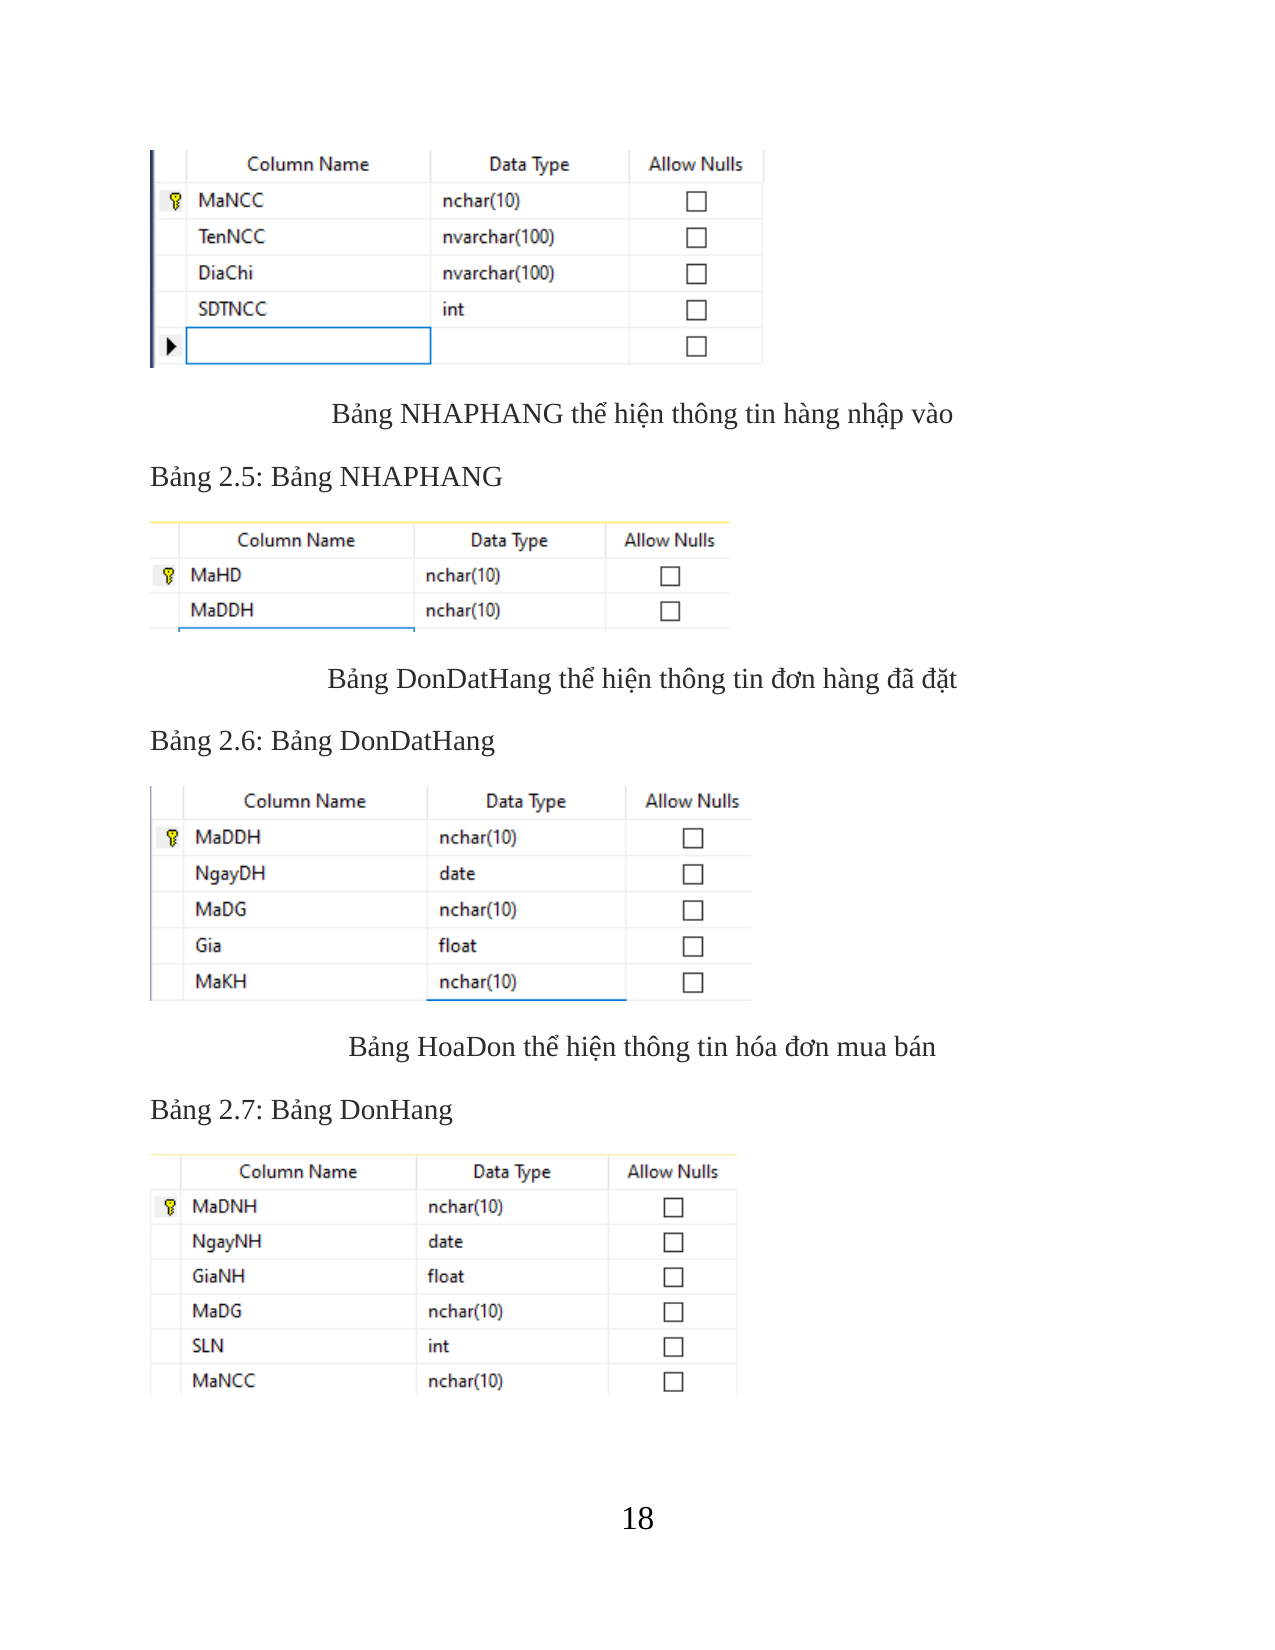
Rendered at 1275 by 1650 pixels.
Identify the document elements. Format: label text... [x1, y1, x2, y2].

text Bảng 2.5: Bảng NHAPHANG [150, 459, 1134, 493]
text Bảng DonDatHang thể hiện thông tin đơn hàng đã đặt [150, 661, 1134, 694]
picture [150, 786, 752, 1001]
picture [150, 150, 768, 368]
picture [150, 1154, 738, 1395]
text Bảng NHAPHANG thể hiện thông tin hàng nhập vào [150, 396, 1134, 430]
text Bảng HoaDon thể hiện thông tin hóa đơn mua bán [150, 1029, 1134, 1063]
text Bảng 2.6: Bảng DonDatHang [150, 723, 1134, 757]
text Bảng 2.7: Bảng DonHang [150, 1092, 1134, 1126]
picture [150, 521, 730, 632]
